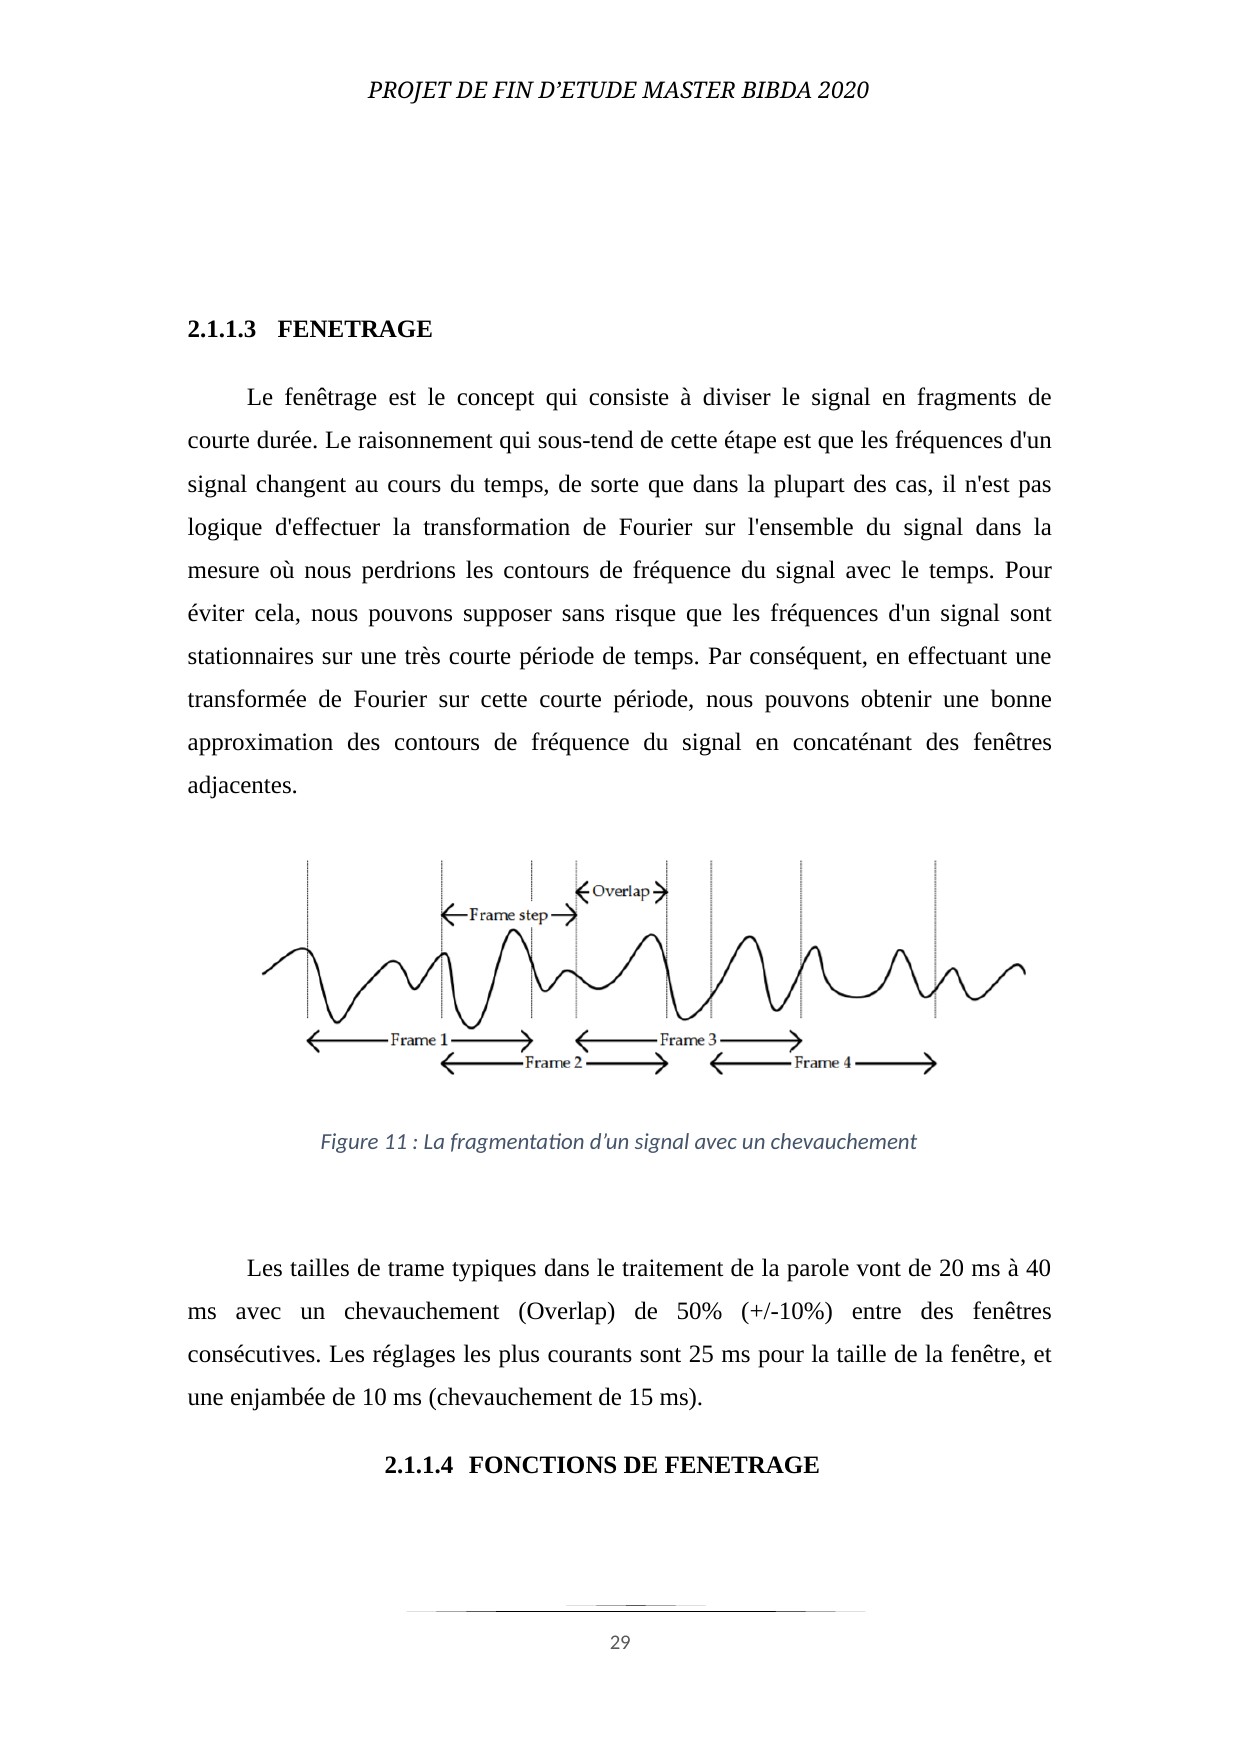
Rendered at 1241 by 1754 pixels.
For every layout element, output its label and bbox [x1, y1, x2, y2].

picture [246, 838, 1039, 1088]
